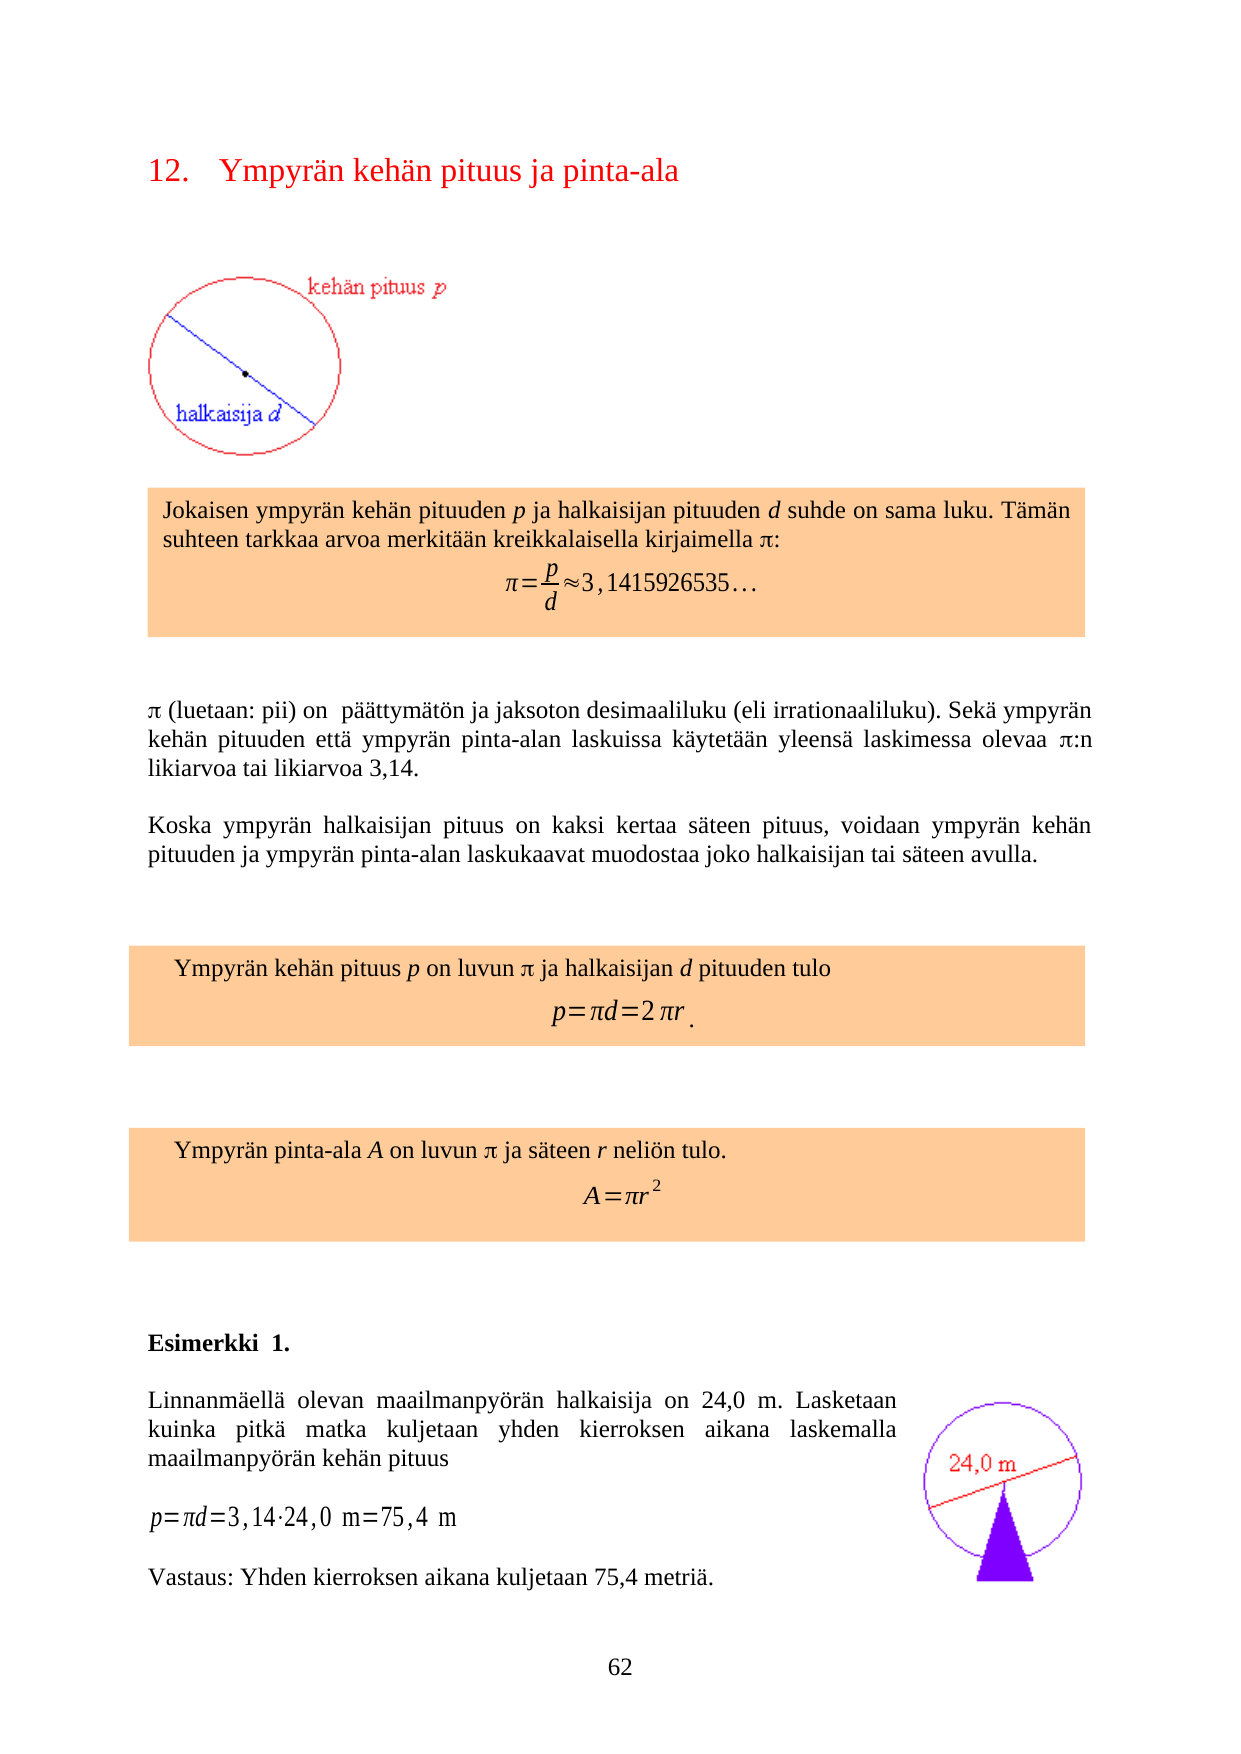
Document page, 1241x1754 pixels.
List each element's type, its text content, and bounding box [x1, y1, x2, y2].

text Koska ympyrän halkaisijan pituus on kaksi kertaa säteen pituus, voidaan ympyrän kehän pituuden ja ympyrän pinta-alan laskukaavat muodostaa joko halkaisijan tai säteen avulla. [148, 810, 1092, 868]
text Esimerkki 1. [148, 1328, 1092, 1357]
picture [147, 274, 451, 459]
text Ympyrän kehän pituus ja pinta-ala [148, 150, 1092, 188]
text (luetaan: pii) on päättymätön ja jaksoton desimaaliluku (eli irrationaaliluku). Sekä ympyrän kehän pituuden että ympyrän pinta-alan laskuissa käytetään yleensä laskimessa olevaa :n likiarvoa tai likiarvoa 3,14. [148, 695, 1092, 782]
picture [916, 1393, 1090, 1586]
text Vastaus: Yhden kierroksen aikana kuljetaan 75,4 metriä. [148, 1562, 1092, 1591]
text Linnanmäellä olevan maailmanpyörän halkaisija on 24,0 m. Lasketaan kuinka pitkä matka kuljetaan yhden kierroksen aikana laskemalla maailmanpyörän kehän pituus [148, 1386, 1092, 1472]
